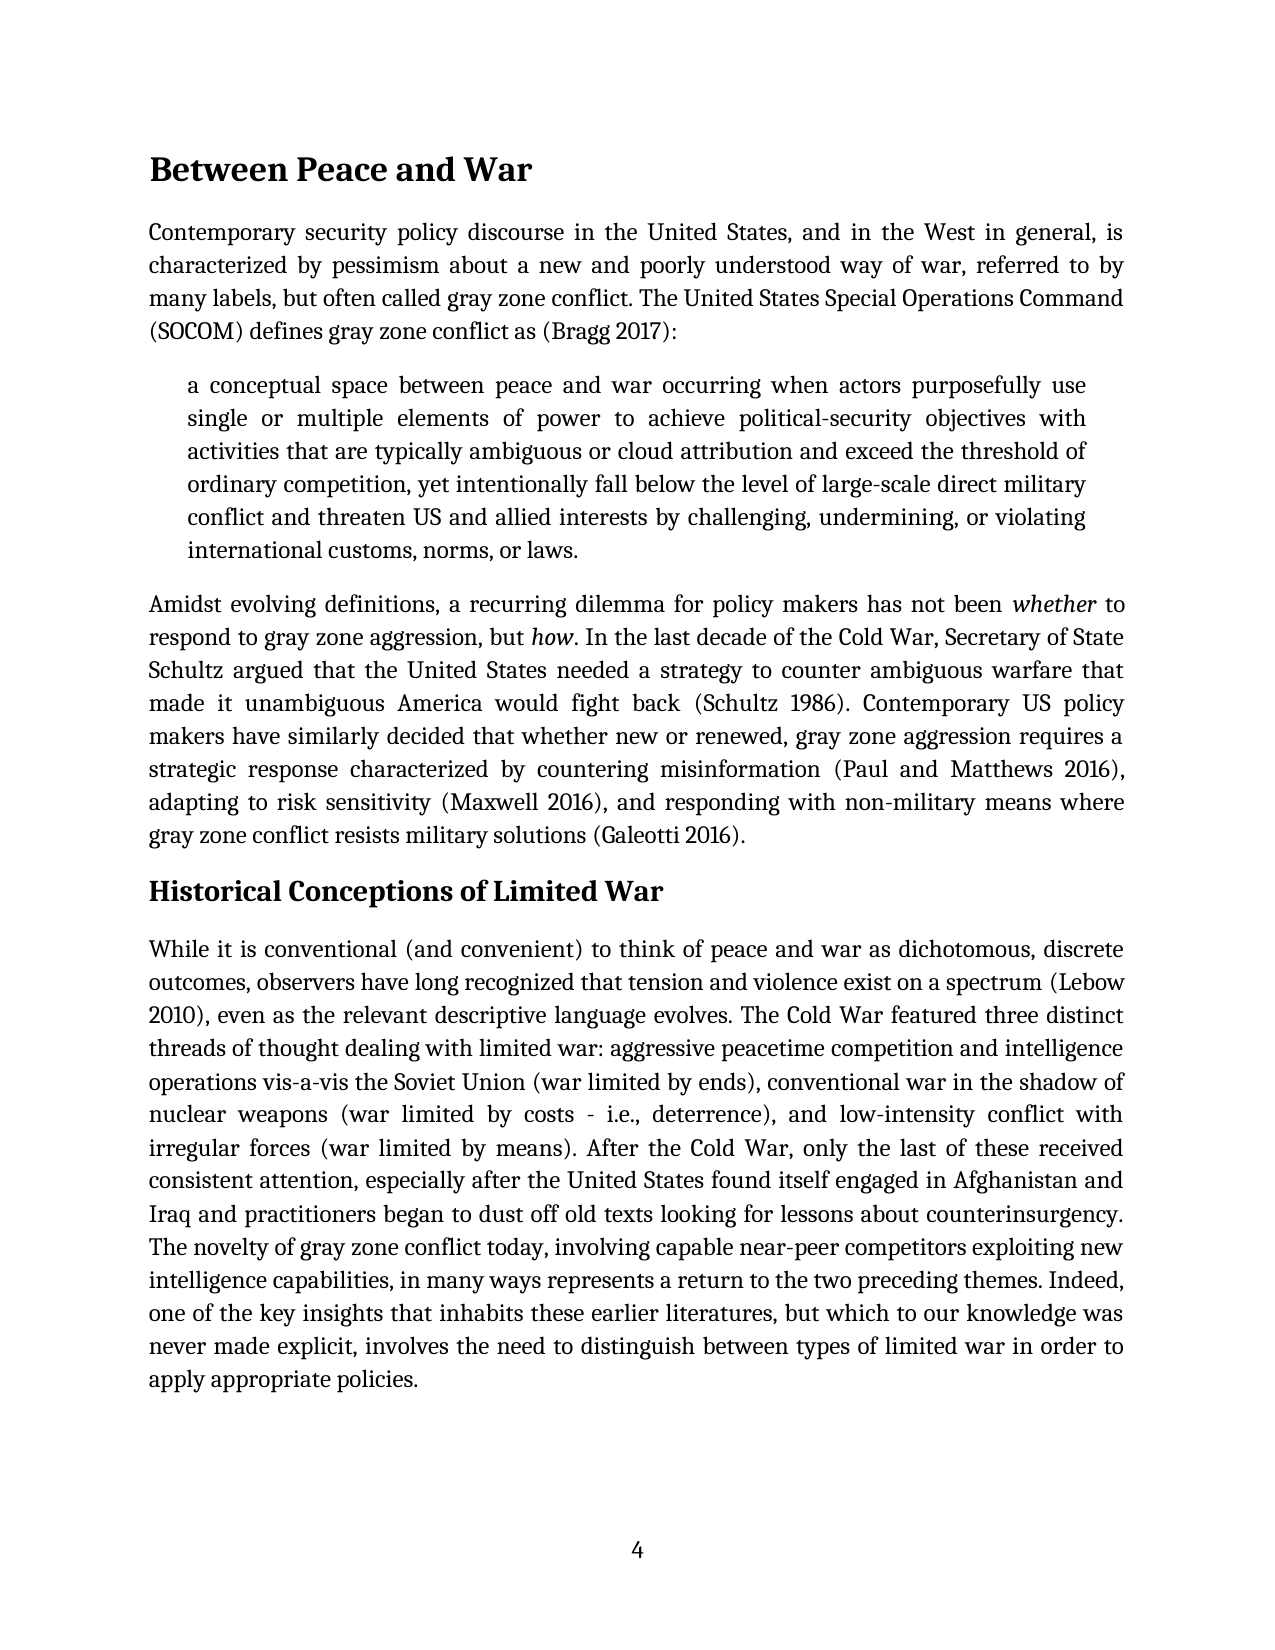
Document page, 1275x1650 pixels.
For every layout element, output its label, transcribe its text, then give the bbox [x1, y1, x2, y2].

text Amidst evolving definitions, a recurring dilemma for policy makers has not been whether to respond to gray zone aggression, but how. In the last decade of the Cold War, Secretary of State Schultz argued that the United States needed a strategy to counter ambiguous warfare that made it unambiguous America would fight back (Schultz 1986). Contemporary US policy makers have similarly decided that whether new or renewed, gray zone aggression requires a strategic response characterized by countering misinformation (Paul and Matthews 2016), adapting to risk sensitivity (Maxwell 2016), and responding with non-military means where gray zone conflict resists military solutions (Galeotti 2016). [148, 589, 1125, 849]
text a conceptual space between peace and war occurring when actors purposefully use single or multiple elements of power to achieve political-security objectives with activities that are typically ambiguous or cloud attribution and exceed the threshold of ordinary competition, yet intentionally fall below the level of large-scale direct military conflict and threaten US and allied interests by challenging, undermining, or violating international customs, norms, or laws. [187, 371, 1087, 564]
subtitle Historical Conceptions of Limited War [148, 874, 1125, 909]
text Contemporary security policy discourse in the United States, and in the West in general, is characterized by pessimism about a new and poorly understood way of war, referred to by many labels, but often called gray zone conflict. The United States Special Operations Command (SOCOM) defines gray zone conflict as (Bragg 2017): [148, 218, 1125, 345]
subtitle Between Peace and War [149, 150, 1125, 191]
text While it is conventional (and convenient) to think of peace and war as dichotomous, discrete outcomes, observers have long recognized that tension and violence exist on a spectrum (Lebow 2010), even as the relevant descriptive language evolves. The Cold War featured three distinct threads of thought dealing with limited war: aggressive peacetime competition and intelligence operations vis-a-vis the Soviet Union (war limited by ends), conventional war in the shadow of nuclear weapons (war limited by costs - i.e., deterrence), and low-intensity conflict with irregular forces (war limited by means). After the Cold War, only the last of these received consistent attention, especially after the United States found itself engaged in Afghanistan and Iraq and practitioners began to dust off old texts looking for lessons about counterinsurgency. The novelty of gray zone conflict today, involving capable near-peer competitors exploiting new intelligence capabilities, in many ways represents a return to the two preceding themes. Indeed, one of the key insights that inhabits these earlier literatures, but which to our knowledge was never made explicit, involves the need to distinguish between types of limited war in order to apply appropriate policies. [148, 935, 1125, 1393]
